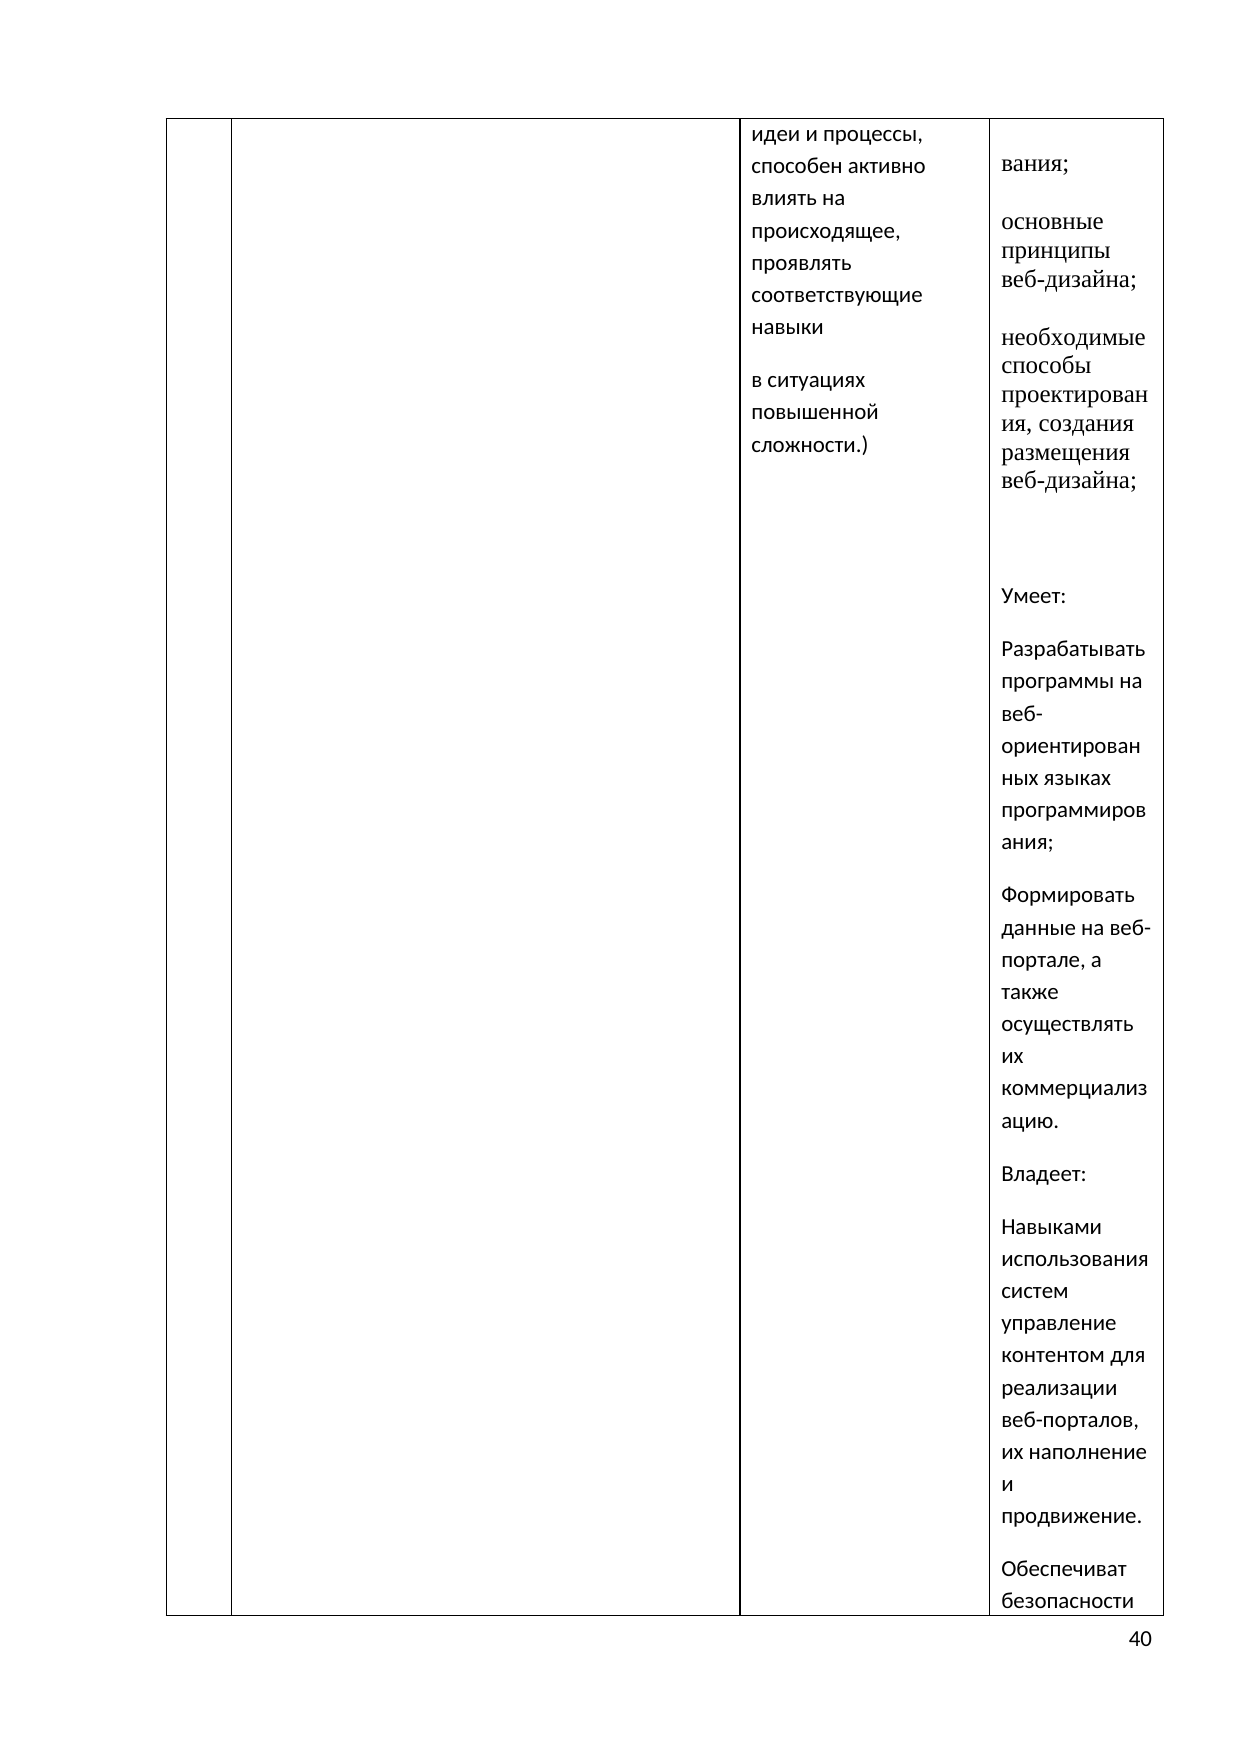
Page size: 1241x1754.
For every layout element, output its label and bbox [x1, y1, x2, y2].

table_cell [741, 119, 989, 1615]
table_cell [232, 119, 739, 1615]
table_cell [990, 119, 1163, 1615]
